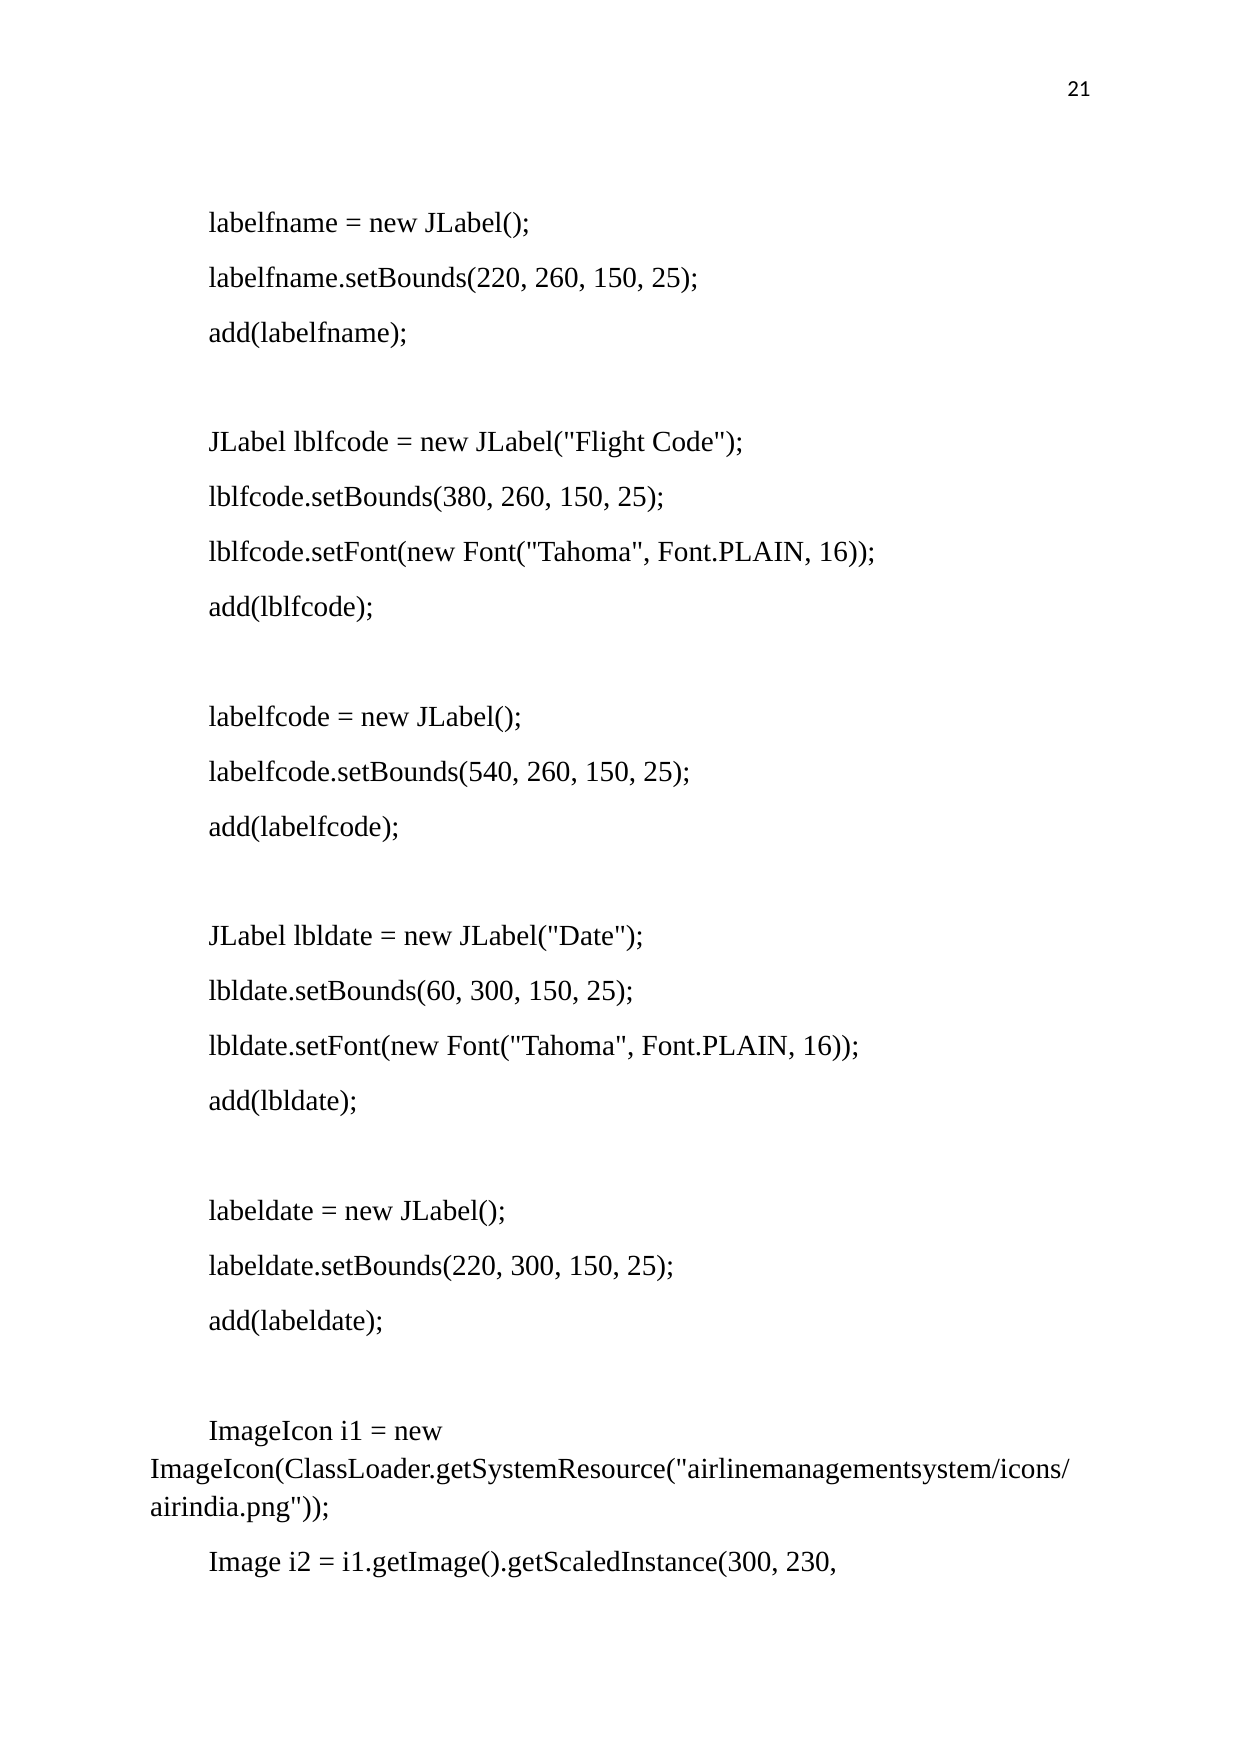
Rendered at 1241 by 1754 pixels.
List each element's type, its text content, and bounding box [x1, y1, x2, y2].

text labelfname.setBounds(220, 260, 150, 25); [150, 260, 1087, 293]
text add(labelfname); [150, 315, 1087, 348]
text lblfcode.setBounds(380, 260, 150, 25); [150, 479, 1087, 513]
text labelfname = new JLabel(); [150, 205, 1087, 238]
text lbldate.setBounds(60, 300, 150, 25); [150, 973, 1087, 1007]
text add(labeldate); [150, 1303, 1087, 1336]
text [150, 1544, 1087, 1577]
text labeldate.setBounds(220, 300, 150, 25); [150, 1248, 1087, 1281]
text JLabel lbldate = new JLabel("Date"); [150, 918, 1087, 952]
text add(lblfcode); [150, 589, 1087, 623]
text labelfcode.setBounds(540, 260, 150, 25); [150, 754, 1087, 787]
text add(labelfcode); [150, 809, 1087, 842]
text labeldate = new JLabel(); [150, 1193, 1087, 1227]
text lblfcode.setFont(new Font("Tahoma", Font.PLAIN, 16)); [150, 534, 1087, 568]
text labelfcode = new JLabel(); [150, 699, 1087, 732]
text JLabel lblfcode = new JLabel("Flight Code"); [150, 424, 1087, 458]
text lbldate.setFont(new Font("Tahoma", Font.PLAIN, 16)); [150, 1028, 1087, 1062]
text ImageIcon i1 = new ImageIcon(ClassLoader.getSystemResource("airlinemanagementsystem/icons/airindia.png")); [150, 1413, 1087, 1523]
text add(lbldate); [150, 1083, 1087, 1117]
